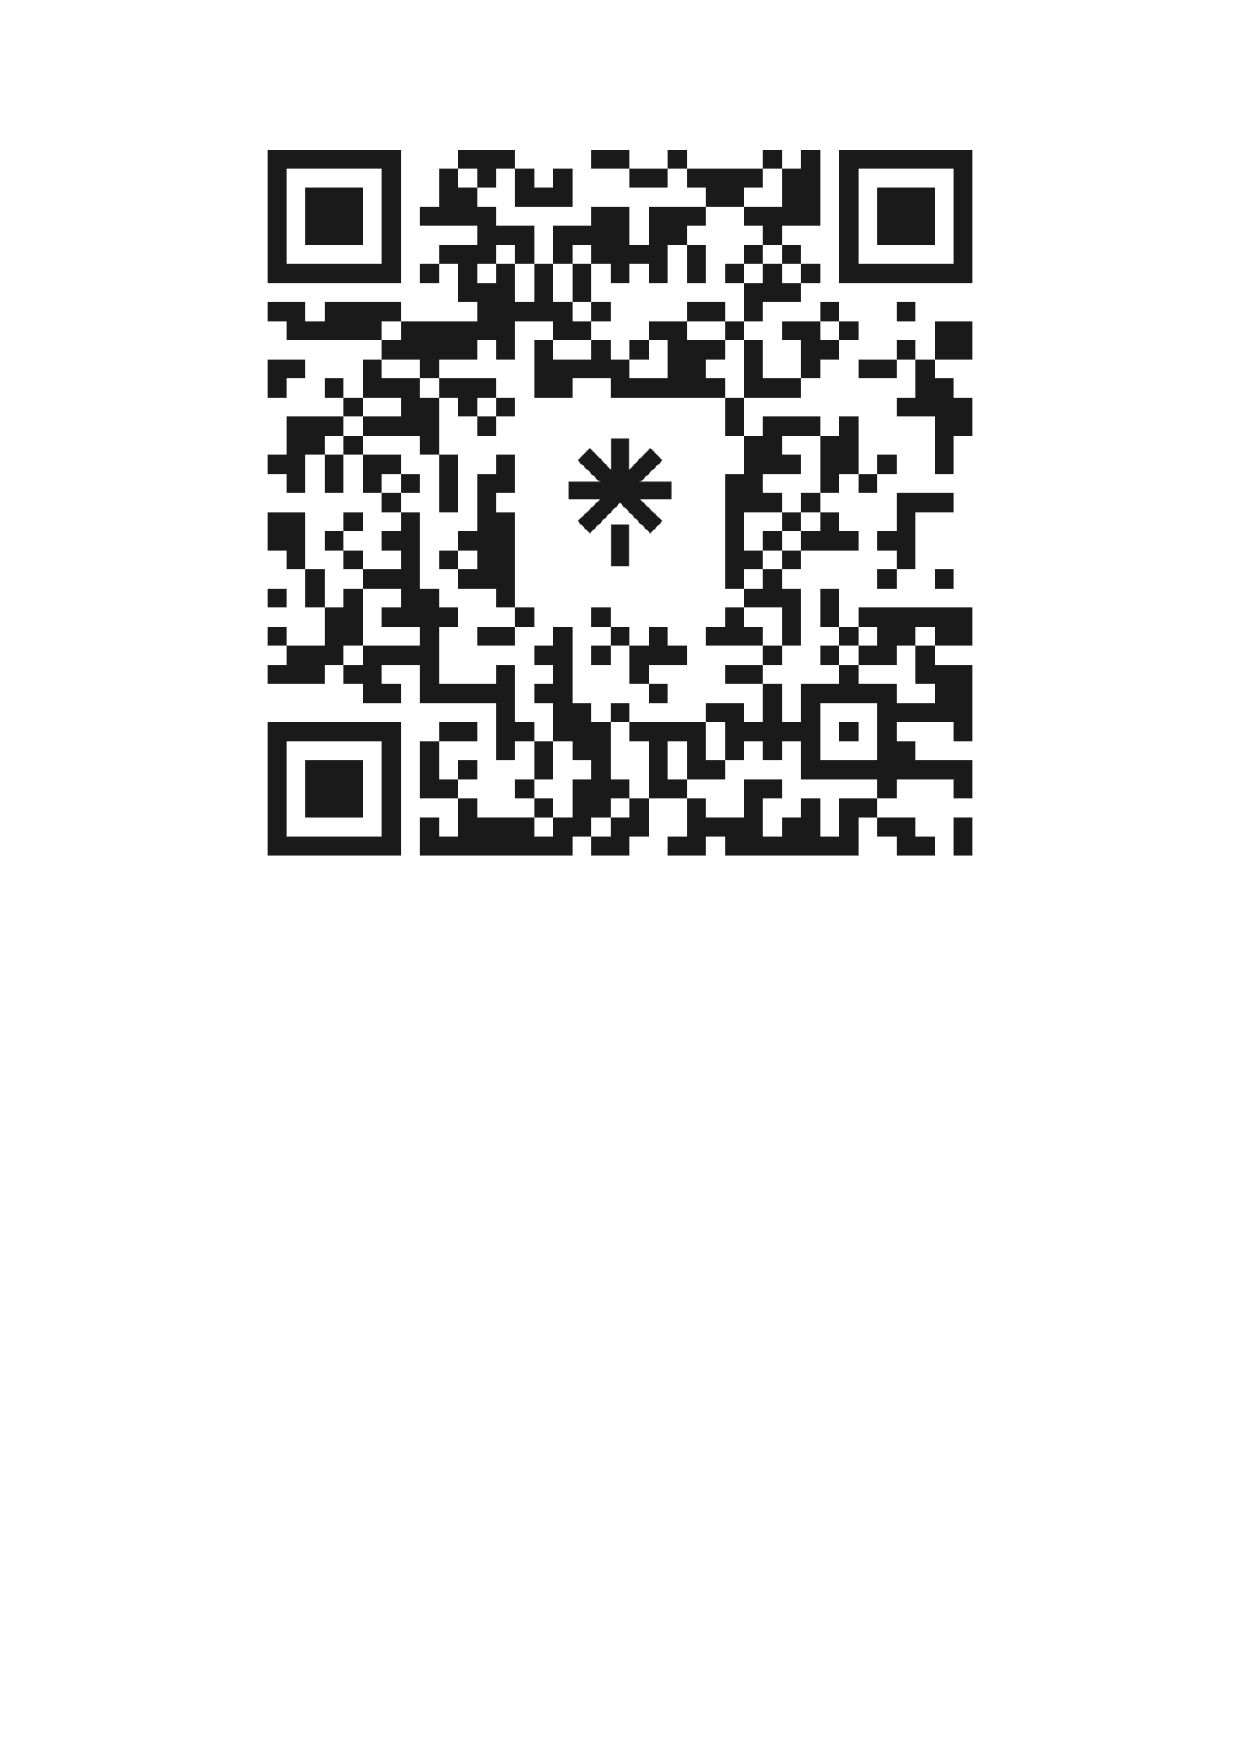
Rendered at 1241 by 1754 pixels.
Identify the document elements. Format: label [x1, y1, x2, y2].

picture [267, 150, 973, 856]
